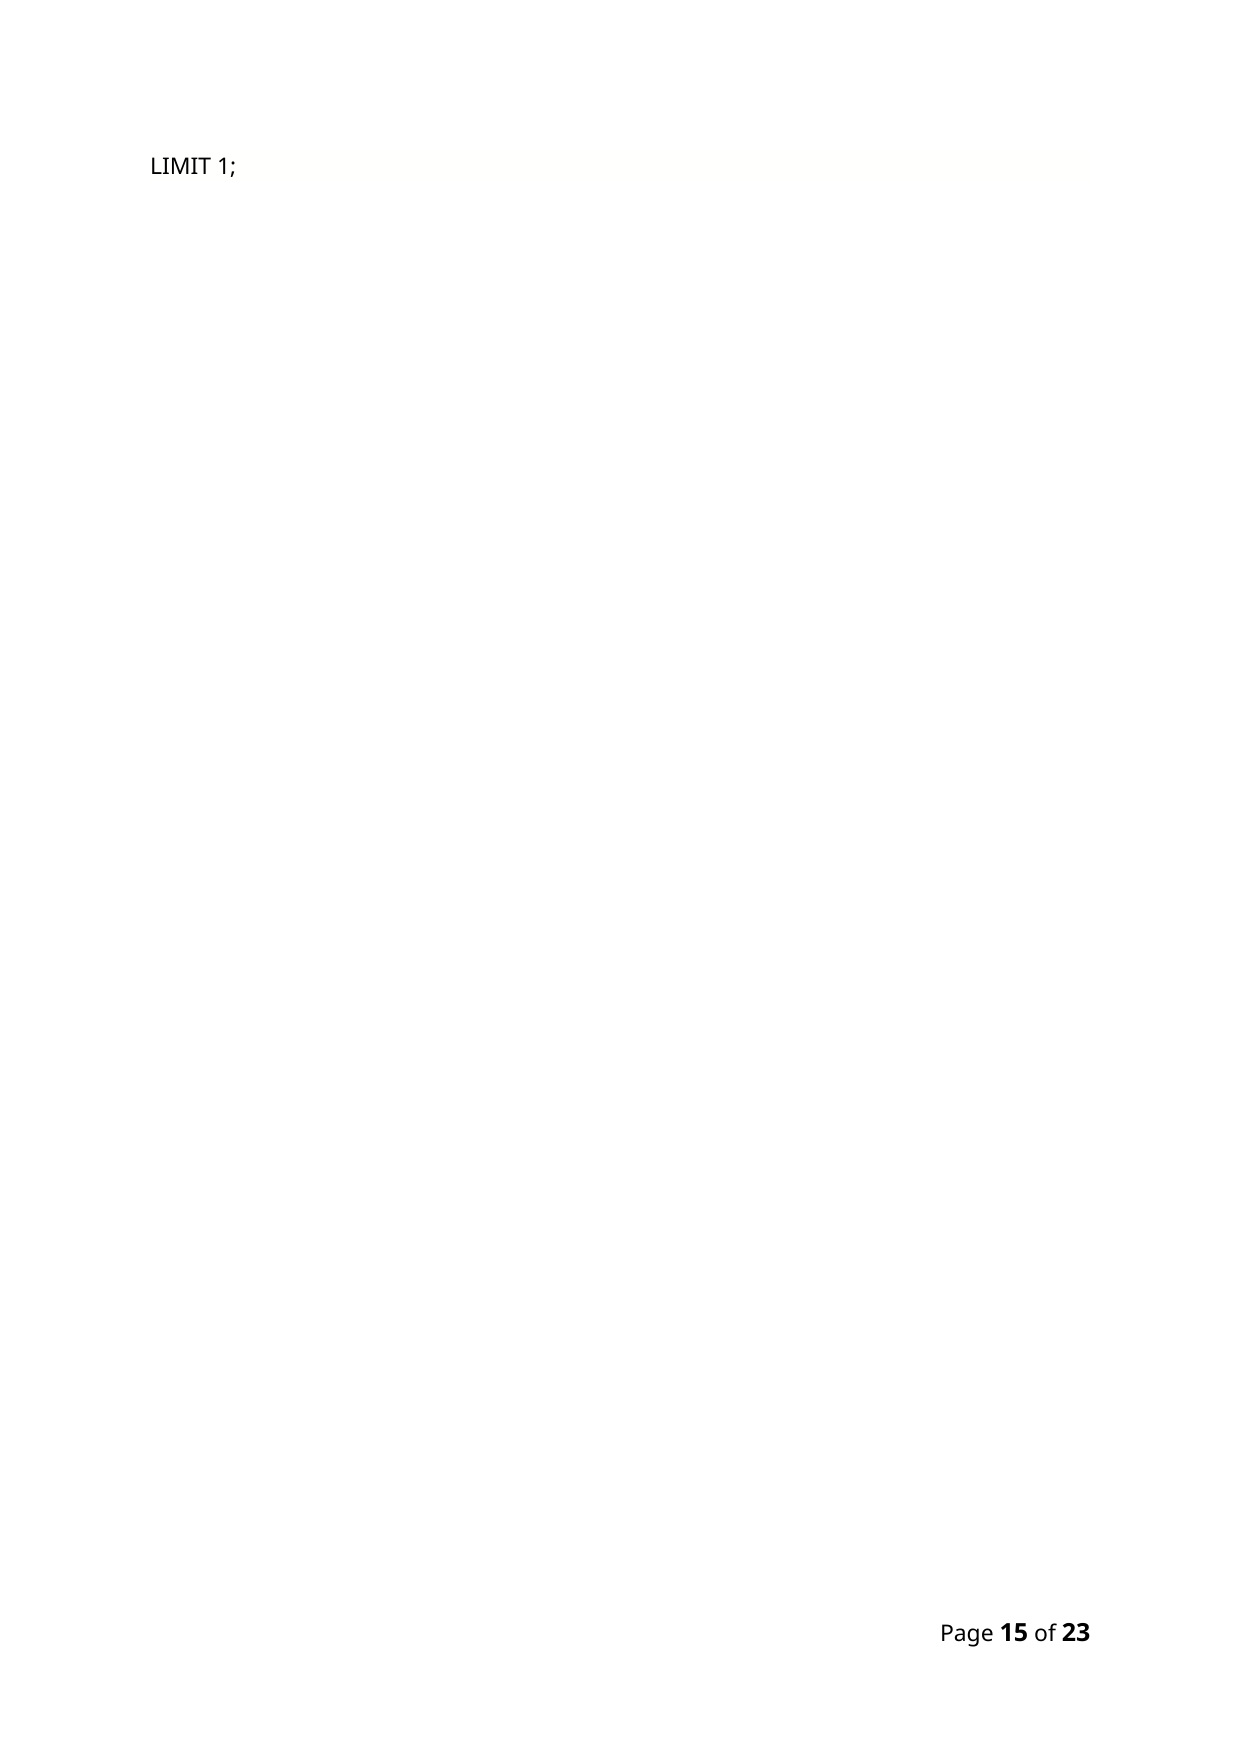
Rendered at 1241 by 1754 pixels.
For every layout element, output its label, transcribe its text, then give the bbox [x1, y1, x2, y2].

text LIMIT 1; [150, 150, 1090, 181]
